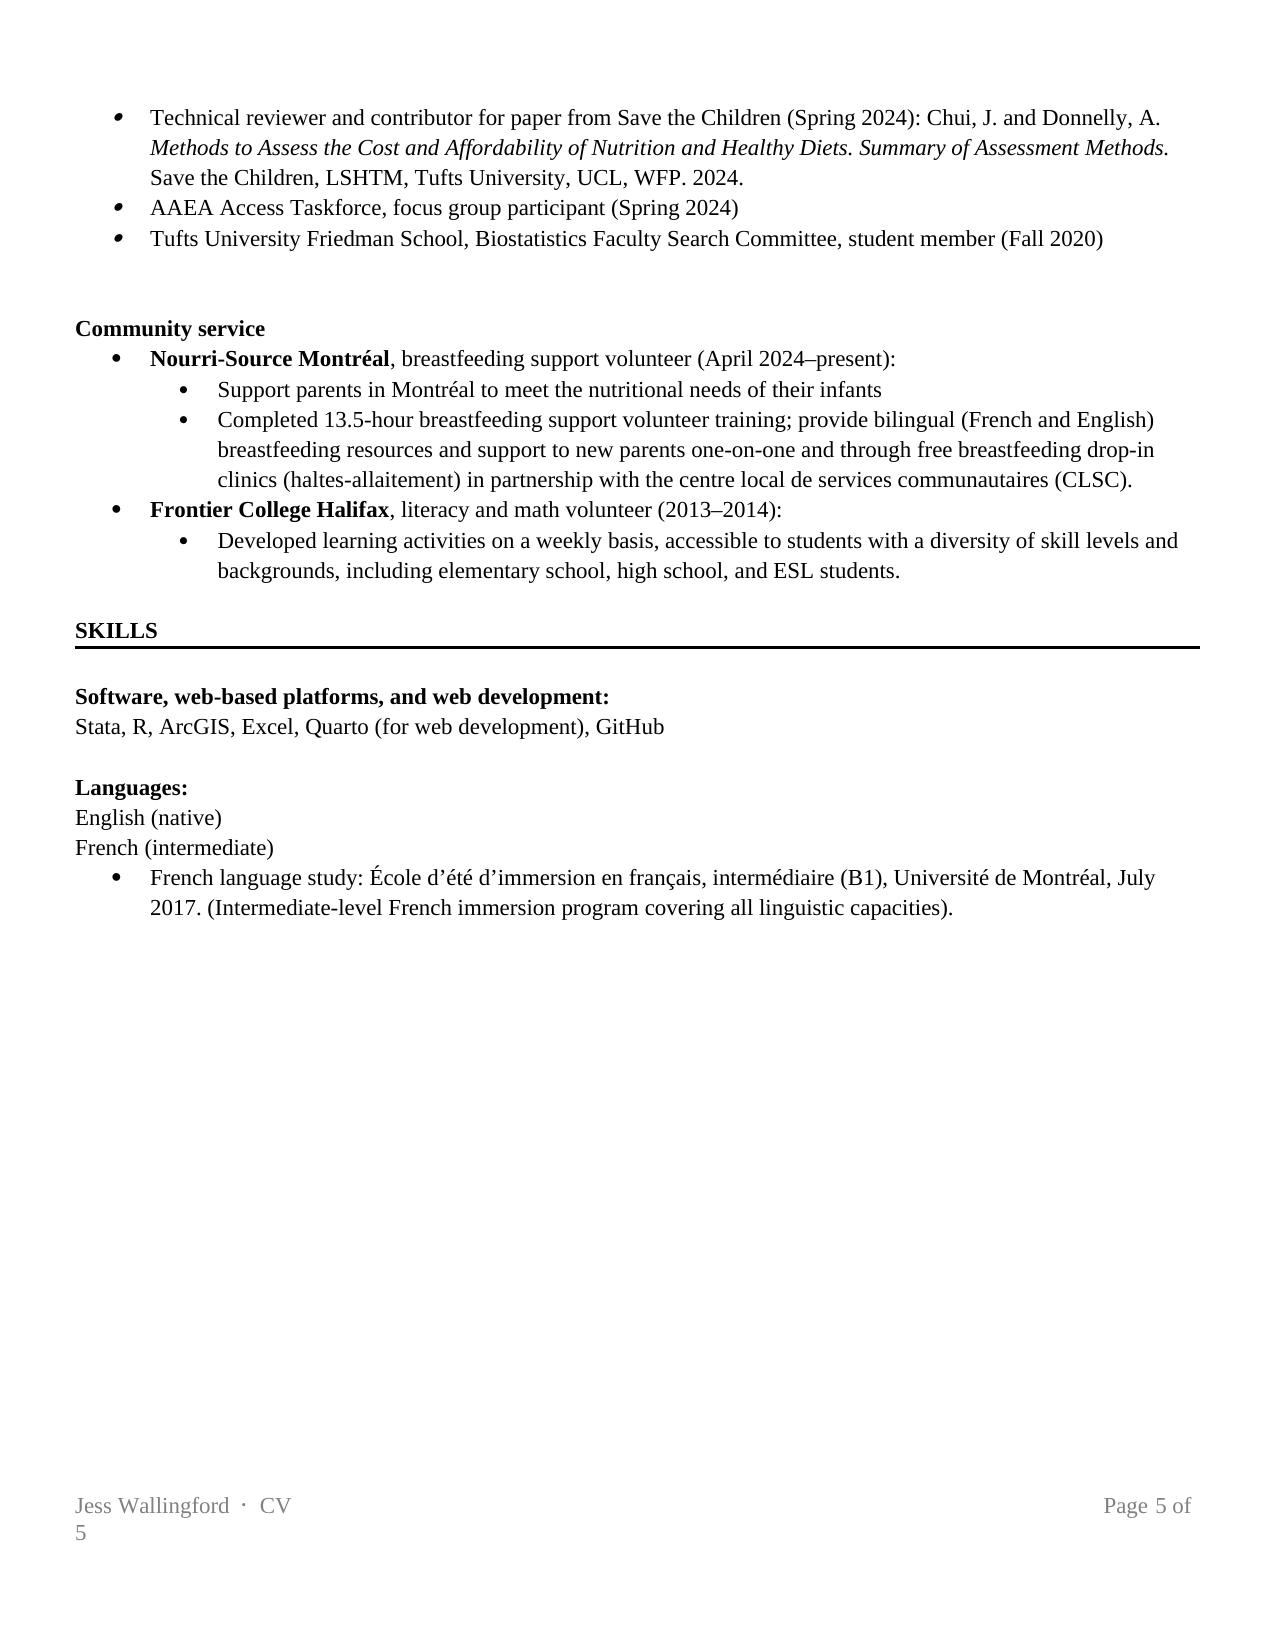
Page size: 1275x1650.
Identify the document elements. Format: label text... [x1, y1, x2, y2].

list Tufts University Friedman School, Biostatistics Faculty Search Committee, student member (Fall 2020) [112, 224, 1200, 251]
list French language study: École d’été d’immersion en français, intermédiaire (B1), Université de Montréal, July 2017. (Intermediate-level French immersion program covering all linguistic capacities). [112, 864, 1200, 921]
text SKILLS [75, 617, 1200, 646]
list Technical reviewer and contributor for paper from Save the Children (Spring 2024): Chui, J. and Donnelly, A. Methods to Assess the Cost and Affordability of Nutrition and Healthy Diets. Summary of Assessment Methods. Save the Children, LSHTM, Tufts University, UCL, WFP. 2024. [112, 104, 1200, 191]
list Nourri-Source Montréal, breastfeeding support volunteer (April 2024–present): [112, 345, 1200, 372]
list Support parents in Montréal to meet the nutritional needs of their infants [180, 376, 1200, 402]
text English (native) [75, 804, 1200, 830]
text Community service [75, 315, 1200, 342]
text Software, web-based platforms, and web development: [75, 683, 1200, 709]
list Frontier College Halifax, literacy and math volunteer (2013–2014): [112, 496, 1200, 523]
text French (intermediate) [75, 834, 1200, 860]
text Languages: [75, 773, 1200, 800]
text Stata, R, ArcGIS, Excel, Quarto (for web development), GitHub [75, 713, 1200, 739]
list Developed learning activities on a weekly basis, accessible to students with a diversity of skill levels and backgrounds, including elementary school, high school, and ESL students. [180, 527, 1200, 583]
list AAEA Access Taskforce, focus group participant (Spring 2024) [112, 194, 1200, 221]
list Completed 13.5-hour breastfeeding support volunteer training; provide bilingual (French and English) breastfeeding resources and support to new parents one-on-one and through free breastfeeding drop-in clinics (haltes-allaitement) in partnership with the centre local de services communautaires (CLSC). [180, 406, 1200, 493]
